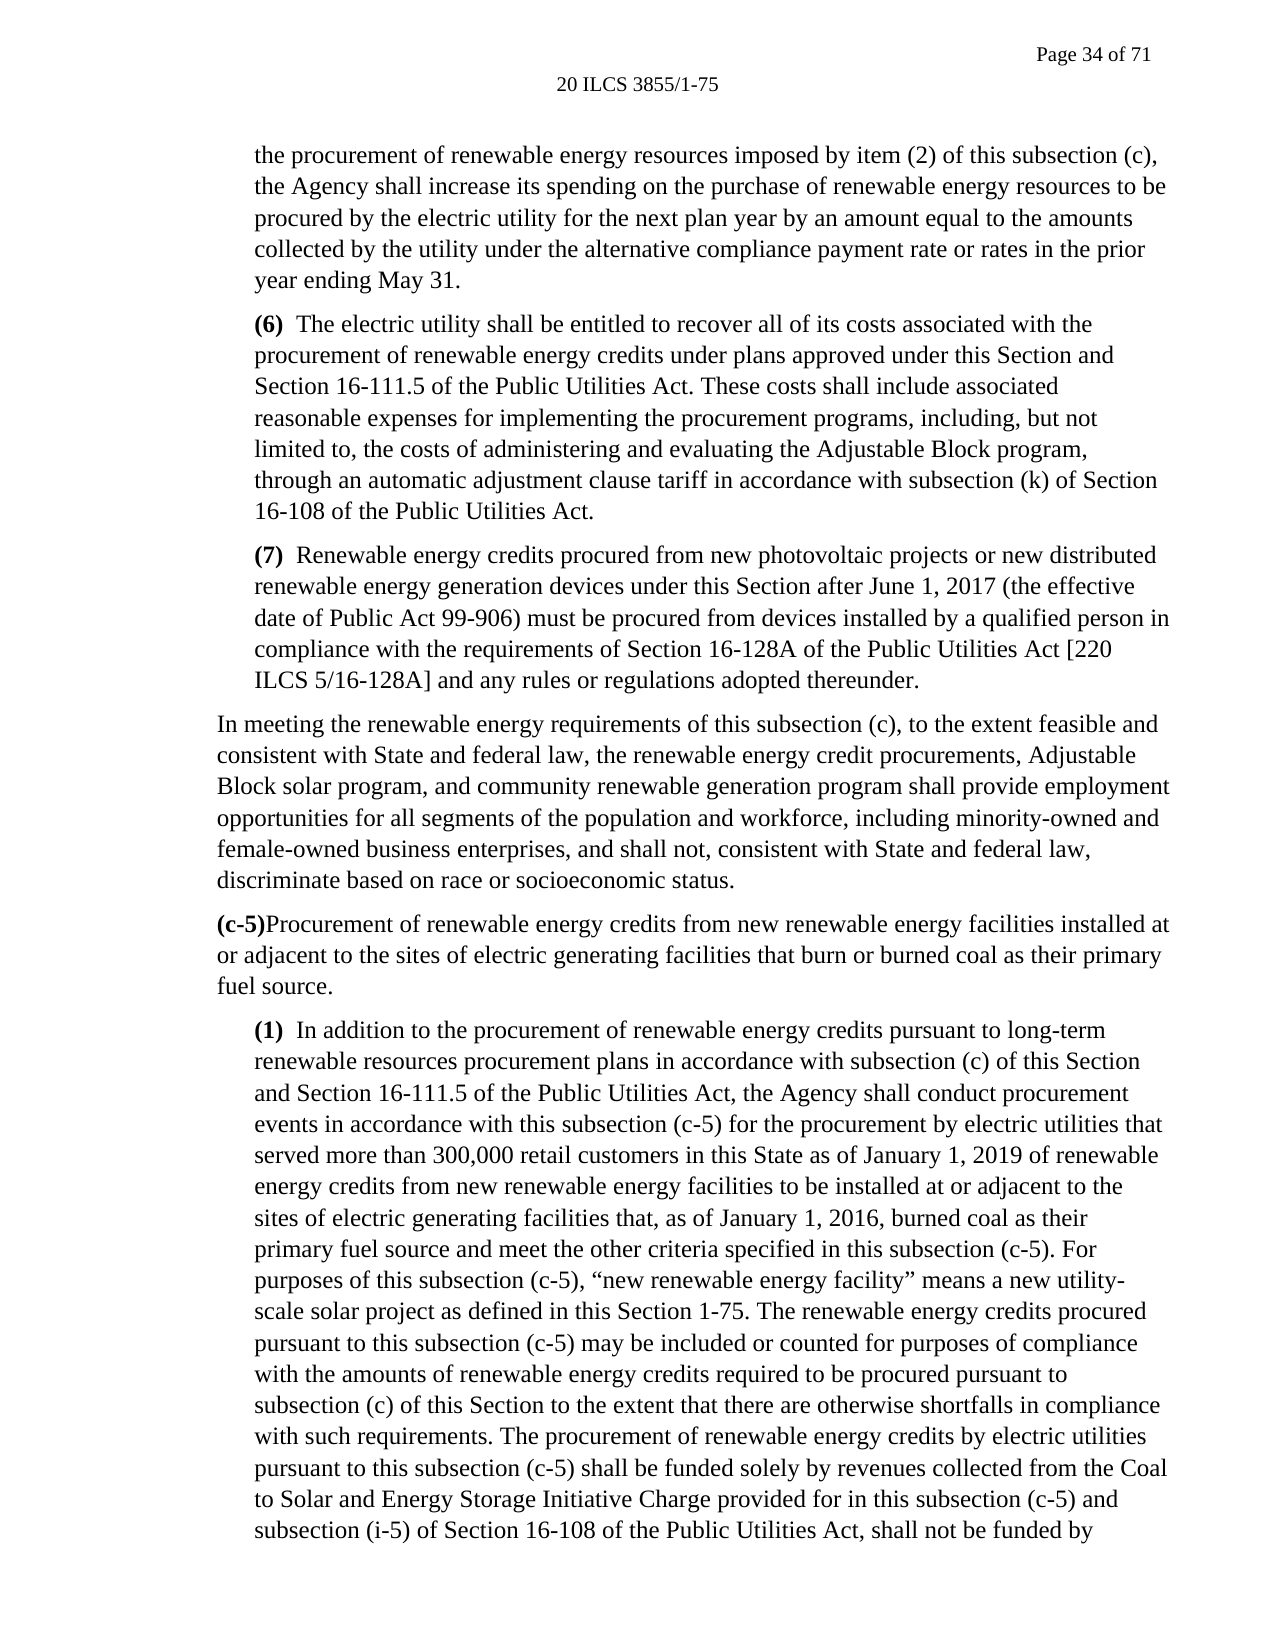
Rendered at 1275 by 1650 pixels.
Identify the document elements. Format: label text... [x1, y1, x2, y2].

text In meeting the renewable energy requirements of this subsection (c), to the extent feasible and consistent with State and federal law, the renewable energy credit procurements, Adjustable Block solar program, and community renewable generation program shall provide employment opportunities for all segments of the population and workforce, including minority-owned and female-owned business enterprises, and shall not, consistent with State and federal law, discriminate based on race or socioeconomic status. [217, 706, 1171, 894]
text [254, 1013, 1171, 1544]
text (c-5)Procurement of renewable energy credits from new renewable energy facilities installed at or adjacent to the sites of electric generating facilities that burn or burned coal as their primary fuel source. [217, 906, 1171, 1000]
text (6) The electric utility shall be entitled to recover all of its costs associated with the procurement of renewable energy credits under plans approved under this Section and Section 16-111.5 of the Public Utilities Act. These costs shall include associated reasonable expenses for implementing the procurement programs, including, but not limited to, the costs of administering and evaluating the Adjustable Block program, through an automatic adjustment clause tariff in accordance with subsection (k) of Section 16-108 of the Public Utilities Act. [254, 306, 1171, 525]
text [254, 138, 1171, 294]
text (7) Renewable energy credits procured from new photovoltaic projects or new distributed renewable energy generation devices under this Section after June 1, 2017 (the effective date of Public Act 99-906) must be procured from devices installed by a qualified person in compliance with the requirements of Section 16-128A of the Public Utilities Act [220 ILCS 5/16-128A] and any rules or regulations adopted thereunder. [254, 538, 1171, 694]
